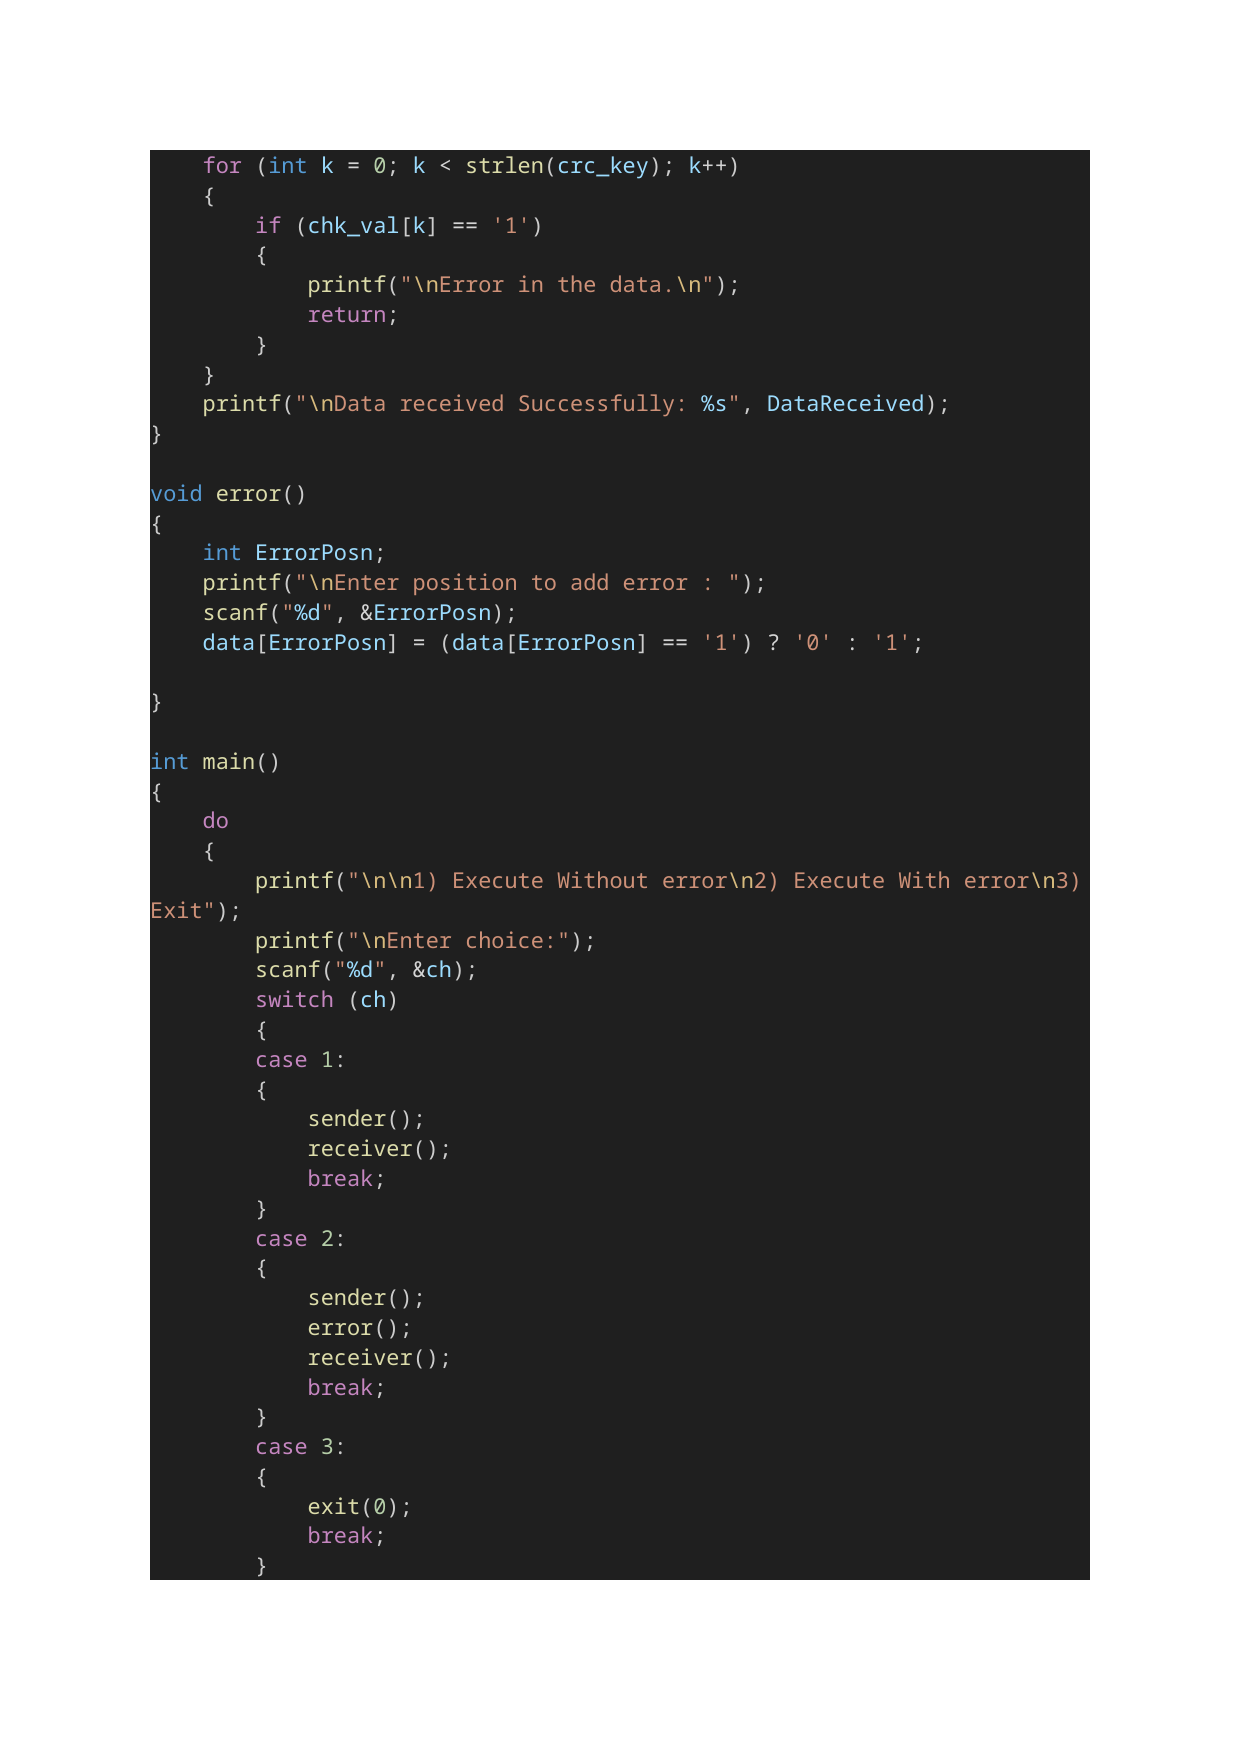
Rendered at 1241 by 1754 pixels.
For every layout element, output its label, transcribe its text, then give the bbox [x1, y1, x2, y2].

text printf("\nEnter choice:"); [150, 924, 1090, 954]
text break; [150, 1520, 1090, 1550]
text int main() [150, 746, 1090, 776]
text printf("\nEnter position to add error : "); [150, 567, 1090, 597]
text for (int k = 0; k < strlen(crc_key); k++) [150, 150, 1090, 180]
text case 2: [150, 1222, 1090, 1252]
text } [150, 329, 1090, 358]
text printf("\nData received Successfully: %s", DataReceived); [150, 388, 1090, 418]
text } [150, 686, 1090, 716]
text printf("\nError in the data.\n"); [150, 269, 1090, 299]
text } [150, 1550, 1090, 1580]
text return; [150, 299, 1090, 329]
text printf("\n\n1) Execute Without error\n2) Execute With error\n3) Exit"); [150, 865, 1090, 924]
text { [150, 776, 1090, 805]
text do [150, 805, 1090, 835]
text receiver(); [150, 1133, 1090, 1163]
text data[ErrorPosn] = (data[ErrorPosn] == '1') ? '0' : '1'; [150, 627, 1090, 656]
text { [150, 1073, 1090, 1103]
text exit(0); [150, 1491, 1090, 1520]
text case 3: [150, 1431, 1090, 1461]
text } [150, 1193, 1090, 1222]
text } [150, 1401, 1090, 1431]
text { [150, 180, 1090, 209]
text scanf("%d", &ch); [150, 954, 1090, 984]
text break; [150, 1371, 1090, 1401]
text int ErrorPosn; [150, 537, 1090, 567]
text { [150, 1014, 1090, 1044]
text switch (ch) [150, 984, 1090, 1014]
text { [150, 1461, 1090, 1491]
text { [150, 835, 1090, 865]
text sender(); [150, 1103, 1090, 1133]
text case 1: [150, 1044, 1090, 1073]
text void error() [150, 478, 1090, 507]
text scanf("%d", &ErrorPosn); [150, 597, 1090, 627]
text { [150, 1252, 1090, 1282]
text error(); [150, 1312, 1090, 1342]
text if (chk_val[k] == '1') [150, 209, 1090, 239]
text } [150, 418, 1090, 448]
text } [150, 358, 1090, 388]
text receiver(); [150, 1342, 1090, 1371]
text break; [150, 1163, 1090, 1193]
text sender(); [150, 1282, 1090, 1312]
text { [150, 239, 1090, 269]
text { [150, 507, 1090, 537]
